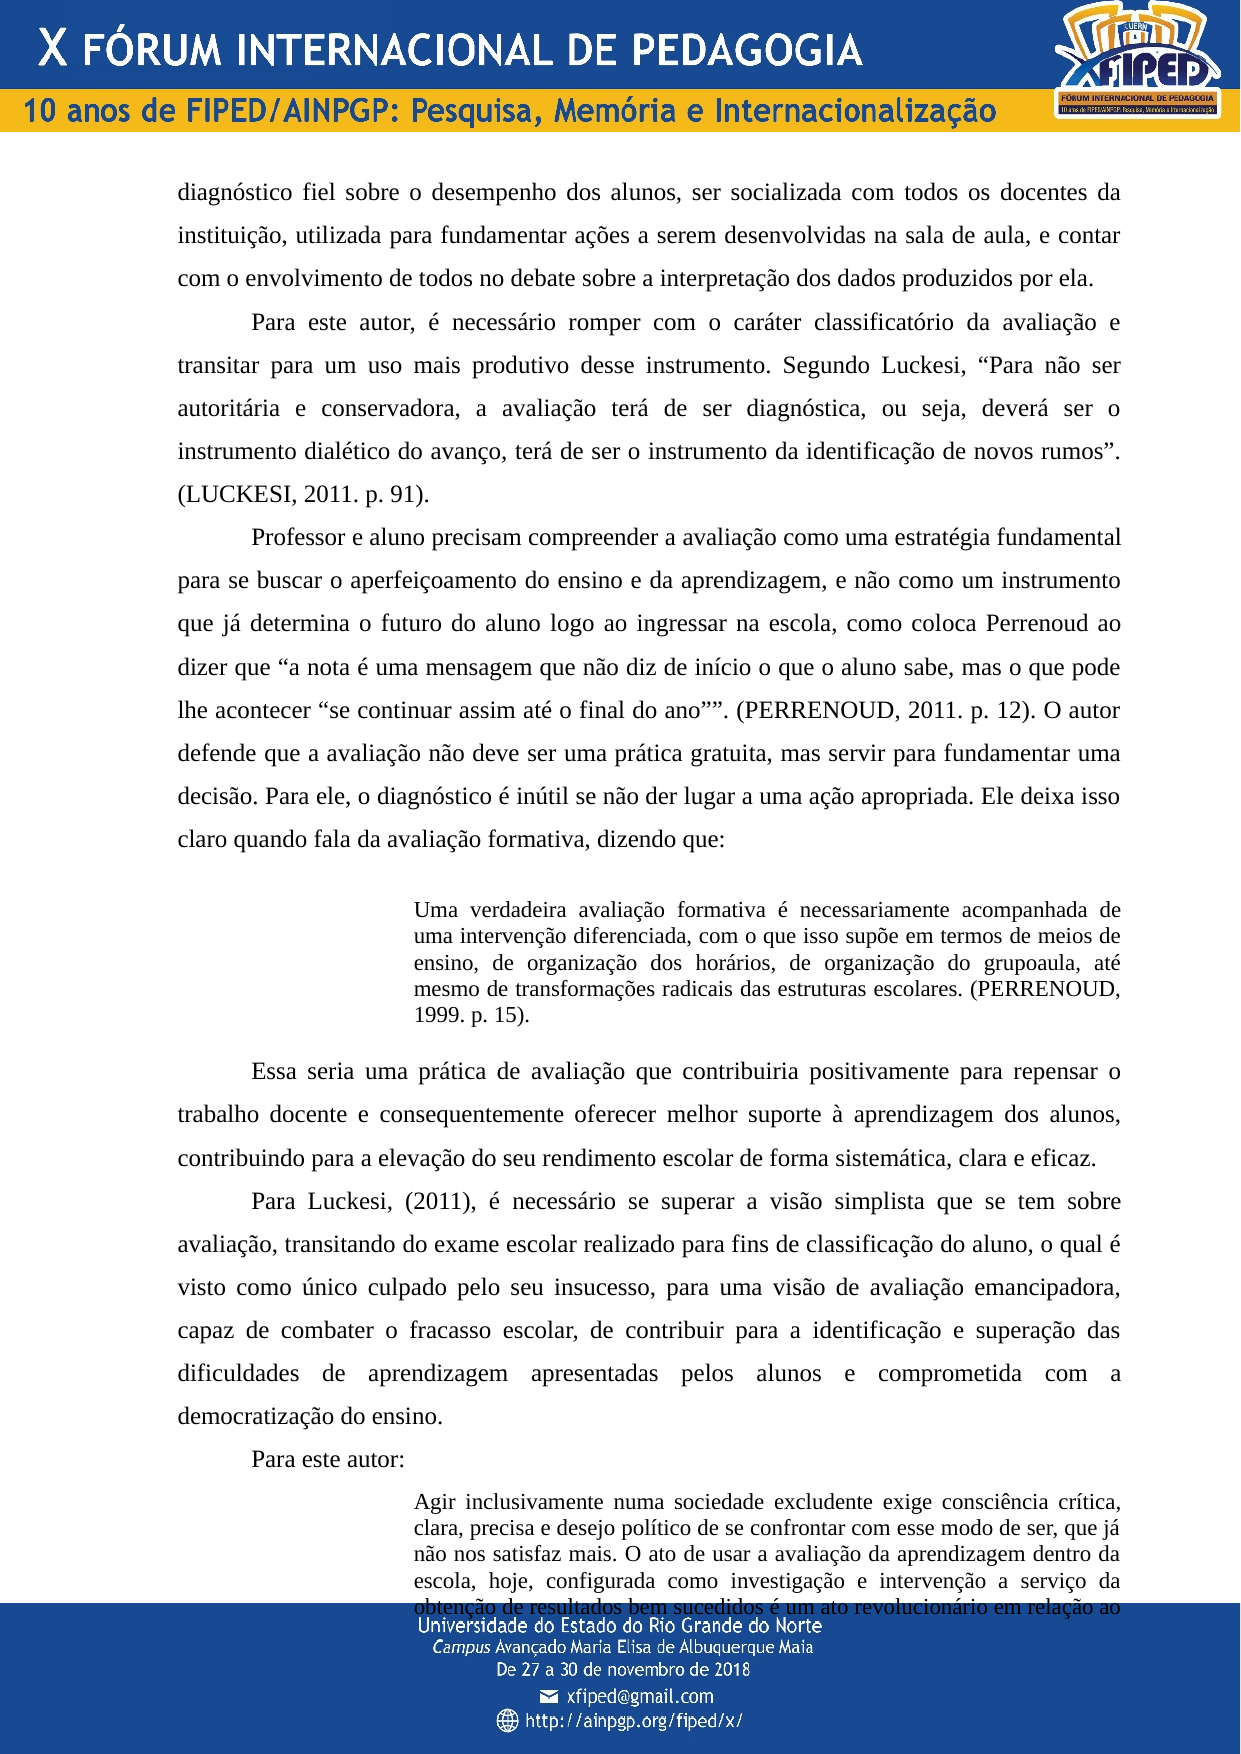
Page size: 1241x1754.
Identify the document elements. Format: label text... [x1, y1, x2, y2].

text Uma verdadeira avaliação formativa é necessariamente acompanhada de uma intervenção diferenciada, com o que isso supõe em termos de meios de ensino, de organização dos horários, de organização do grupoaula, até mesmo de transformações radicais das estruturas escolares. (PERRENOUD, 1999. p. 15). [413, 896, 1122, 1028]
text Essa seria uma prática de avaliação que contribuiria positivamente para repensar o trabalho docente e consequentemente oferecer melhor suporte à aprendizagem dos alunos, contribuindo para a elevação do seu rendimento escolar de forma sistemática, clara e eficaz. [177, 1056, 1122, 1171]
picture [0, 1603, 1241, 1754]
text Para Luckesi, (2011), é necessário se superar a visão simplista que se tem sobre avaliação, transitando do exame escolar realizado para fins de classificação do aluno, o qual é visto como único culpado pelo seu insucesso, para uma visão de avaliação emancipadora, capaz de combater o fracasso escolar, de contribuir para a identificação e superação das dificuldades de aprendizagem apresentadas pelos alunos e comprometida com a democratização do ensino. [177, 1186, 1122, 1430]
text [413, 1488, 1122, 1619]
text Para este autor: [177, 1444, 1122, 1473]
picture [0, 0, 1241, 132]
text Professor e aluno precisam compreender a avaliação como uma estratégia fundamental para se buscar o aperfeiçoamento do ensino e da aprendizagem, e não como um instrumento que já determina o futuro do aluno logo ao ingressar na escola, como coloca Perrenoud ao dizer que “a nota é uma mensagem que não diz de início o que o aluno sabe, mas o que pode lhe acontecer “se continuar assim até o final do ano””. (PERRENOUD, 2011. p. 12). O autor defende que a avaliação não deve ser uma prática gratuita, mas servir para fundamentar uma decisão. Para ele, o diagnóstico é inútil se não der lugar a uma ação apropriada. Ele deixa isso claro quando fala da avaliação formativa, dizendo que: [177, 522, 1122, 853]
text Para este autor, é necessário romper com o caráter classificatório da avaliação e transitar para um uso mais produtivo desse instrumento. Segundo Luckesi, “Para não ser autoritária e conservadora, a avaliação terá de ser diagnóstica, ou seja, deverá ser o instrumento dialético do avanço, terá de ser o instrumento da identificação de novos rumos”. (LUCKESI, 2011. p. 91). [177, 307, 1122, 508]
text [177, 177, 1122, 292]
